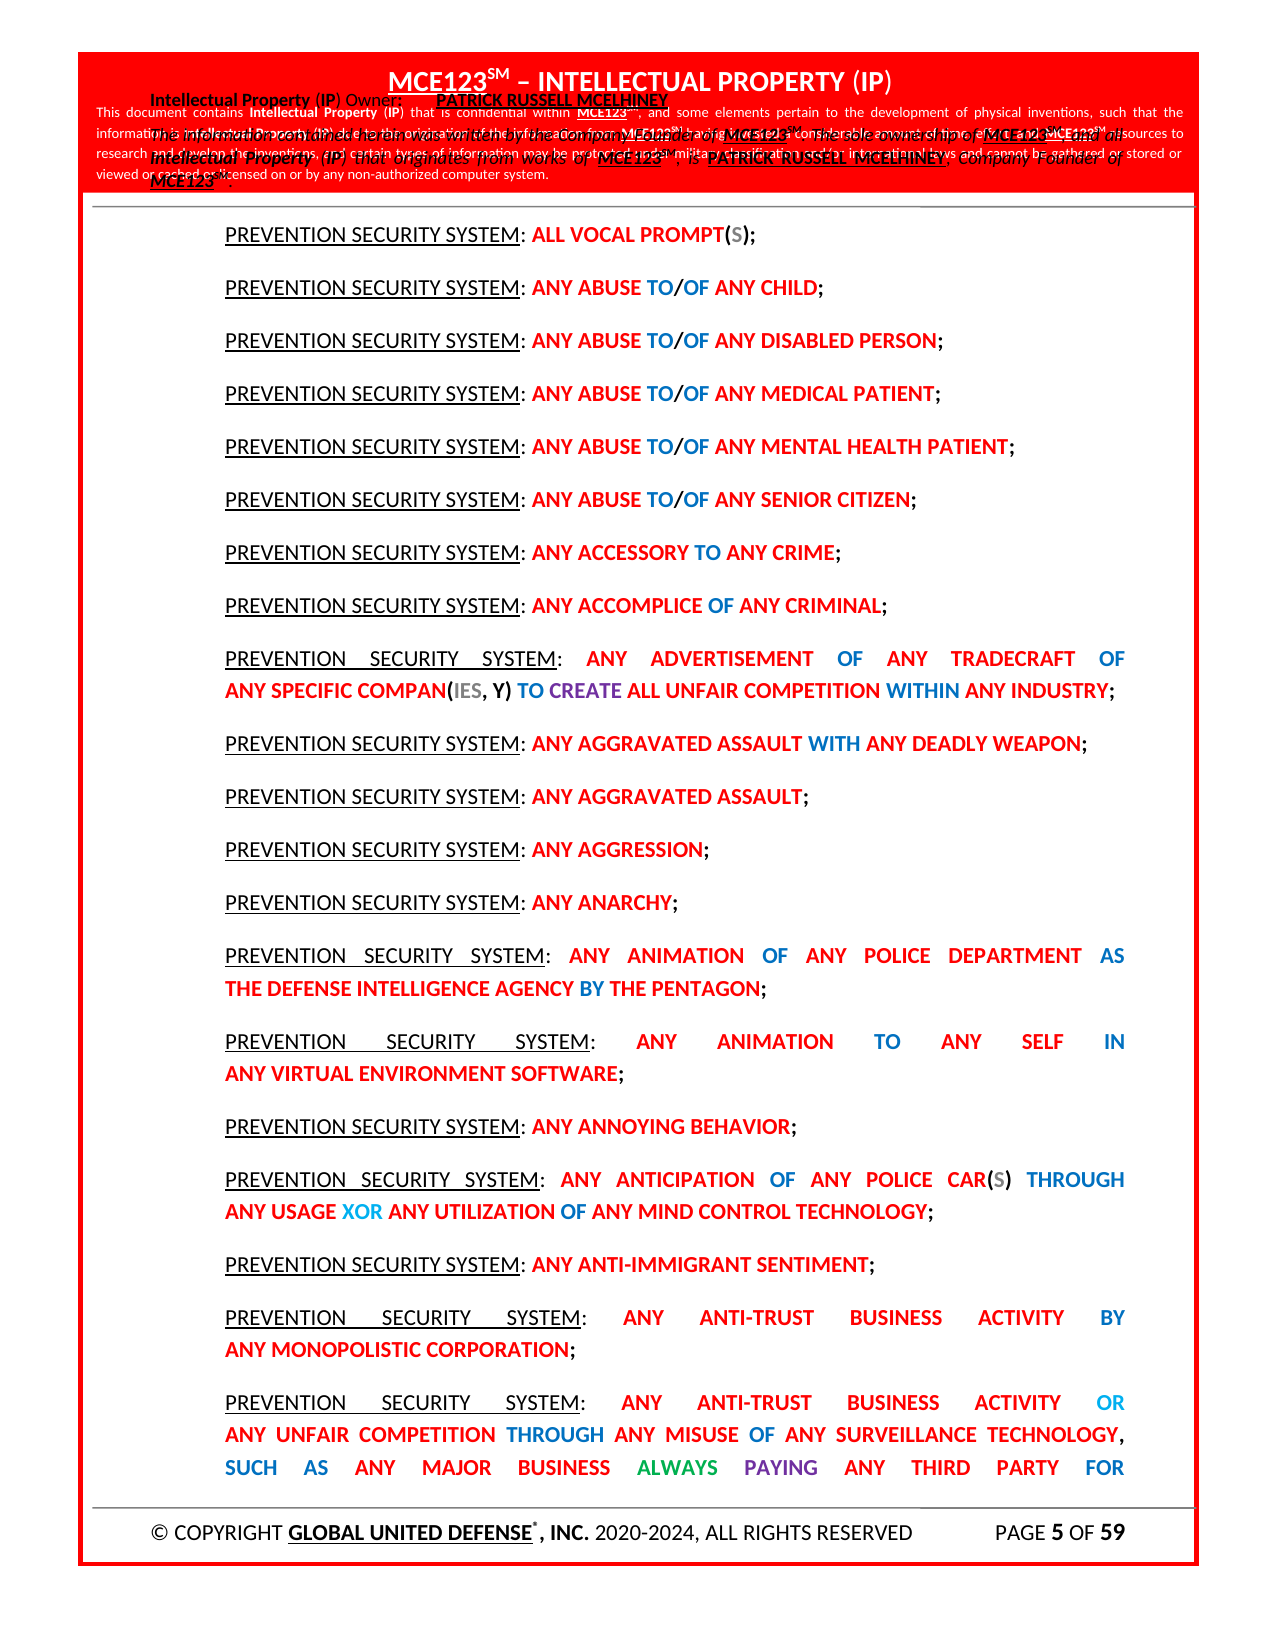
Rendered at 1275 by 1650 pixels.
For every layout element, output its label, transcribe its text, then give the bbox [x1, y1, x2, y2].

text PREVENTION SECURITY SYSTEM: ANY AGGRAVATED ASSAULT WITH ANY DEADLY WEAPON; [225, 729, 1125, 757]
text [225, 1388, 1125, 1481]
text PREVENTION SECURITY SYSTEM: ANY ANTICIPATION OF ANY POLICE CAR(S) THROUGH ANY USAGE XOR ANY UTILIZATION OF ANY MIND CONTROL TECHNOLOGY; [225, 1165, 1125, 1225]
text PREVENTION SECURITY SYSTEM: ANY ABUSE TO/OF ANY SENIOR CITIZEN; [225, 485, 1125, 513]
text PREVENTION SECURITY SYSTEM: ANY AGGRAVATED ASSAULT; [225, 782, 1125, 811]
text PREVENTION SECURITY SYSTEM: ANY ACCESSORY TO ANY CRIME; [225, 538, 1125, 566]
text PREVENTION SECURITY SYSTEM: ANY ADVERTISEMENT OF ANY TRADECRAFT OF ANY SPECIFIC COMPAN(IES, Y) TO CREATE ALL UNFAIR COMPETITION WITHIN ANY INDUSTRY; [225, 644, 1125, 704]
text PREVENTION SECURITY SYSTEM: ANY ANARCHY; [225, 888, 1125, 917]
text PREVENTION SECURITY SYSTEM: ANY ANIMATION OF ANY POLICE DEPARTMENT AS THE DEFENSE INTELLIGENCE AGENCY BY THE PENTAGON; [225, 942, 1125, 1002]
text PREVENTION SECURITY SYSTEM: ANY ABUSE TO/OF ANY CHILD; [225, 273, 1125, 301]
text PREVENTION SECURITY SYSTEM: ANY ABUSE TO/OF ANY MENTAL HEALTH PATIENT; [225, 432, 1125, 460]
text PREVENTION SECURITY SYSTEM: ANY ABUSE TO/OF ANY MEDICAL PATIENT; [225, 379, 1125, 407]
text PREVENTION SECURITY SYSTEM: ANY ABUSE TO/OF ANY DISABLED PERSON; [225, 326, 1125, 354]
text PREVENTION SECURITY SYSTEM: ALL VOCAL PROMPT(S); [225, 220, 1125, 248]
text PREVENTION SECURITY SYSTEM: ANY ANTI-IMMIGRANT SENTIMENT; [225, 1250, 1125, 1278]
text PREVENTION SECURITY SYSTEM: ANY ANIMATION TO ANY SELF IN ANY VIRTUAL ENVIRONMENT SOFTWARE; [225, 1027, 1125, 1087]
text PREVENTION SECURITY SYSTEM: ANY AGGRESSION; [225, 836, 1125, 863]
text PREVENTION SECURITY SYSTEM: ANY ANTI-TRUST BUSINESS ACTIVITY BY ANY MONOPOLISTIC CORPORATION; [225, 1303, 1125, 1363]
text PREVENTION SECURITY SYSTEM: ANY ANNOYING BEHAVIOR; [225, 1112, 1125, 1140]
text PREVENTION SECURITY SYSTEM: ANY ACCOMPLICE OF ANY CRIMINAL; [225, 591, 1125, 619]
